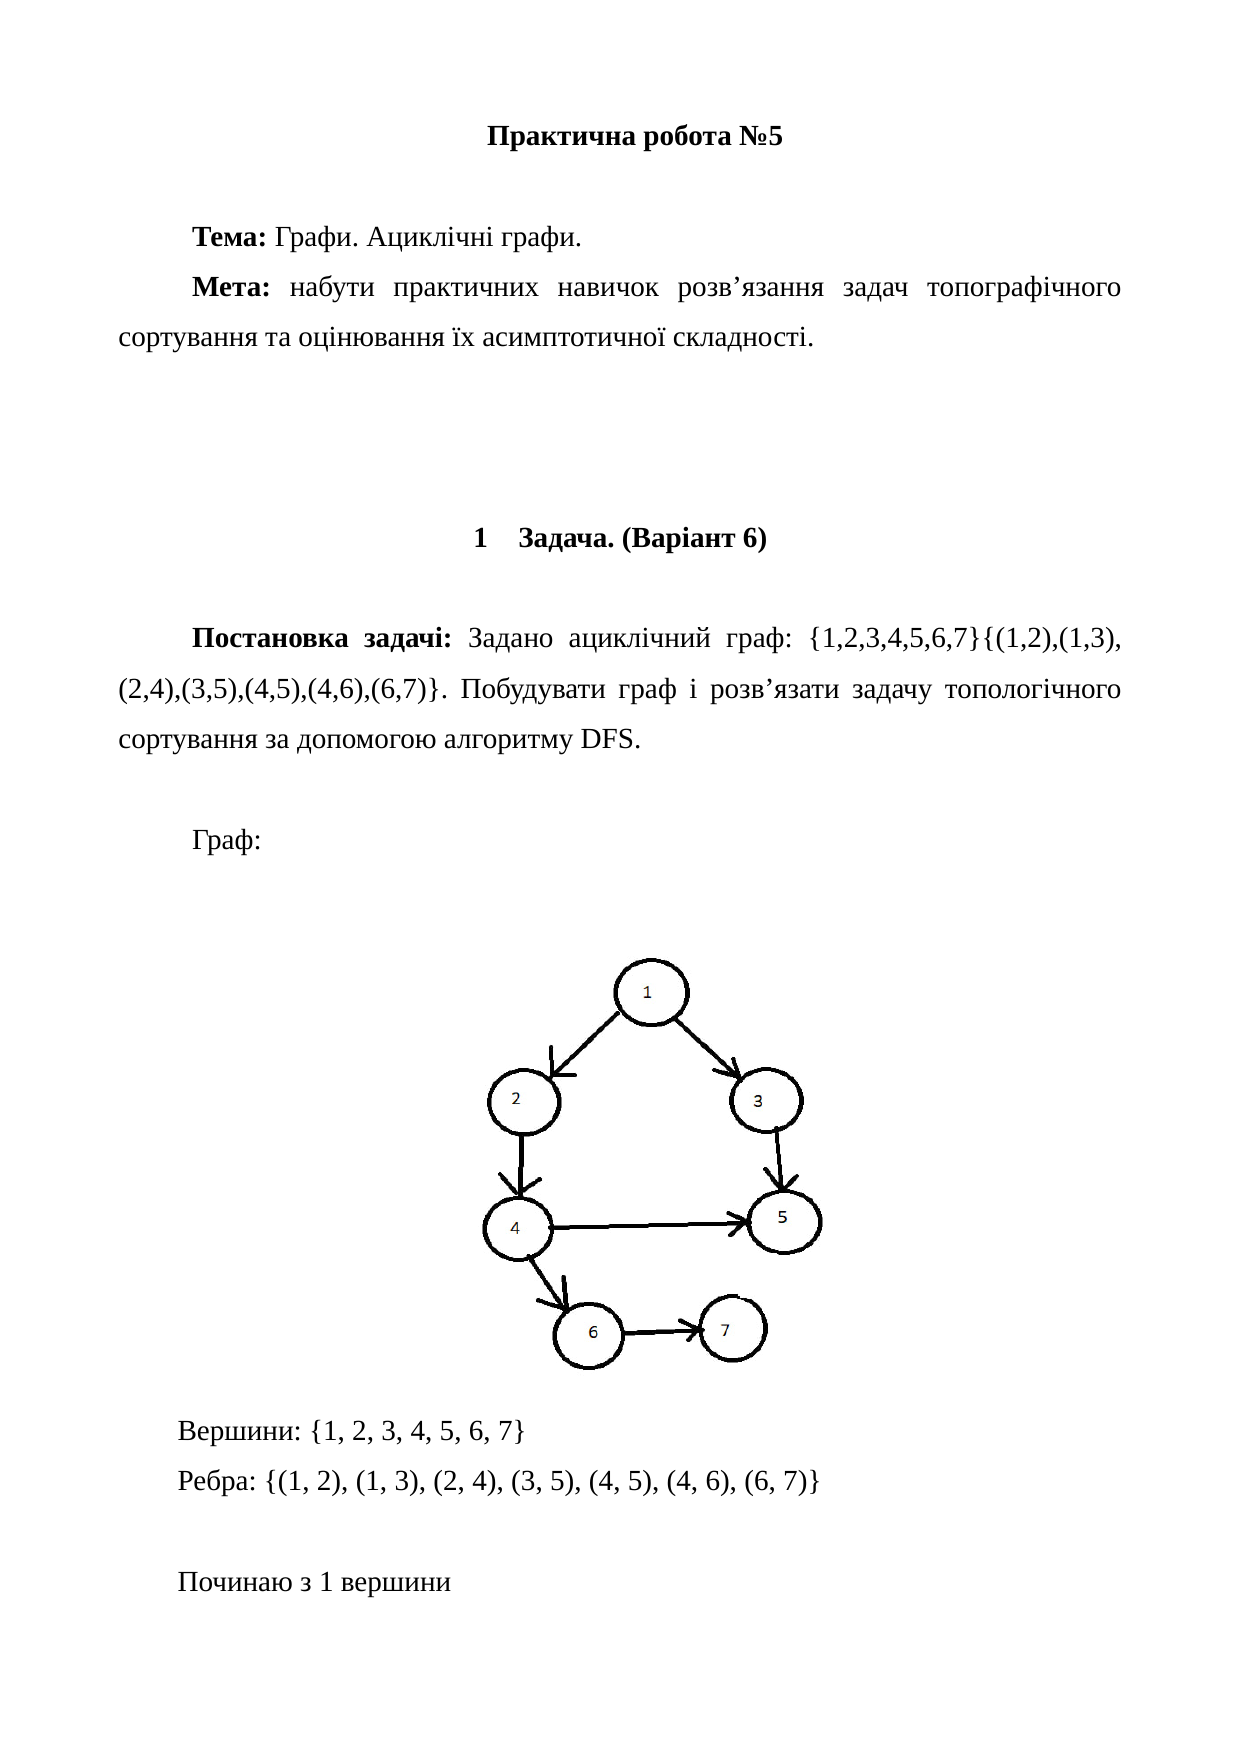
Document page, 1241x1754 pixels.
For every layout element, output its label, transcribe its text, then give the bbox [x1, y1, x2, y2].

text Вершини: {1, 2, 3, 4, 5, 6, 7} [177, 1413, 1122, 1446]
text Мета: набути практичних навичок розв’язання задач топографічного сортування та оцінювання їх асимптотичної складності. [118, 269, 1122, 353]
text Ребра: {(1, 2), (1, 3), (2, 4), (3, 5), (4, 5), (4, 6), (6, 7)} [177, 1463, 1122, 1497]
text Практична робота №5 [472, 118, 1122, 152]
text Граф: [118, 822, 1122, 855]
text Постановка задачі: Задано ациклічний граф: {1,2,3,4,5,6,7}{(1,2),(1,3),(2,4),(3,5),(4,5),(4,6),(6,7)}. Побудувати граф і розв’язати задачу топологічного сортування за допомогою алгоритму DFS. [118, 621, 1122, 755]
text Тема: Графи. Ациклічні графи. [118, 219, 1122, 252]
picture [361, 922, 953, 1396]
text Починаю з 1 вершини [177, 1564, 1122, 1597]
subtitle Задача. (Варіант 6) [118, 520, 1122, 554]
